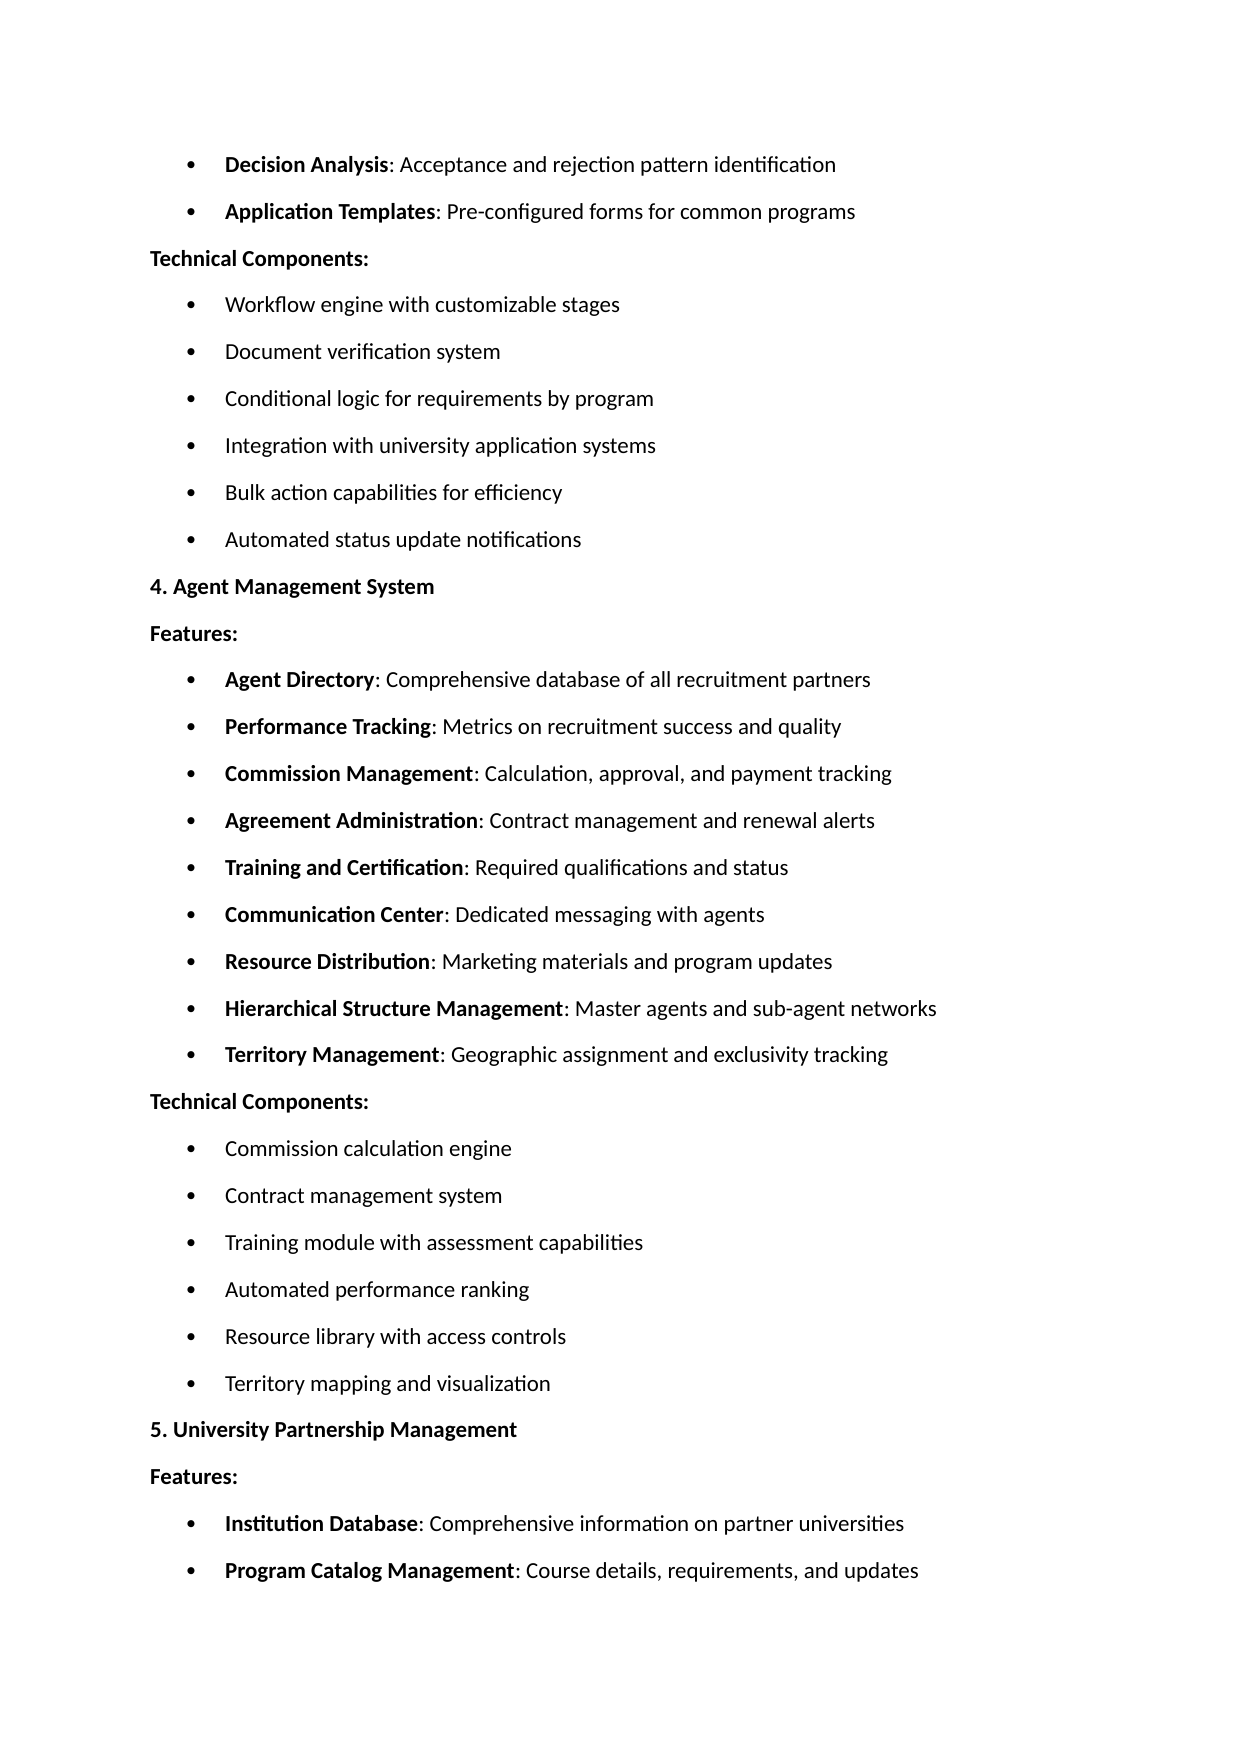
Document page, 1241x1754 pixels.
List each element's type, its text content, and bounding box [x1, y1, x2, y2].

list Institution Database: Comprehensive information on partner universities [187, 1509, 1090, 1537]
list Decision Analysis: Acceptance and rejection pattern identification [187, 150, 1090, 178]
text Features: [150, 619, 1090, 647]
text 5. University Partnership Management [150, 1416, 1090, 1444]
list Resource library with access controls [187, 1322, 1090, 1350]
list Training module with assessment capabilities [187, 1228, 1090, 1256]
list Hierarchical Structure Management: Master agents and sub-agent networks [187, 994, 1090, 1022]
list Agreement Administration: Contract management and renewal alerts [187, 806, 1090, 834]
text Technical Components: [150, 244, 1090, 272]
list Document verification system [187, 337, 1090, 366]
list Workflow engine with customizable stages [187, 291, 1090, 319]
list Commission calculation engine [187, 1134, 1090, 1162]
list Conditional logic for requirements by program [187, 384, 1090, 412]
list Integration with university application systems [187, 431, 1090, 459]
list Bulk action capabilities for efficiency [187, 478, 1090, 506]
list Territory Management: Geographic assignment and exclusivity tracking [187, 1041, 1090, 1069]
text Technical Components: [150, 1087, 1090, 1116]
list Territory mapping and visualization [187, 1369, 1090, 1397]
text 4. Agent Management System [150, 572, 1090, 600]
list Contract management system [187, 1181, 1090, 1209]
text Features: [150, 1462, 1090, 1491]
list Agent Directory: Comprehensive database of all recruitment partners [187, 666, 1090, 694]
list Communication Center: Dedicated messaging with agents [187, 900, 1090, 928]
list Automated status update notifications [187, 525, 1090, 553]
list Resource Distribution: Marketing materials and program updates [187, 947, 1090, 975]
list Program Catalog Management: Course details, requirements, and updates [187, 1556, 1090, 1584]
list Performance Tracking: Metrics on recruitment success and quality [187, 712, 1090, 741]
list Commission Management: Calculation, approval, and payment tracking [187, 759, 1090, 787]
list Training and Certification: Required qualifications and status [187, 853, 1090, 881]
list Automated performance ranking [187, 1275, 1090, 1303]
list Application Templates: Pre-configured forms for common programs [187, 197, 1090, 225]
